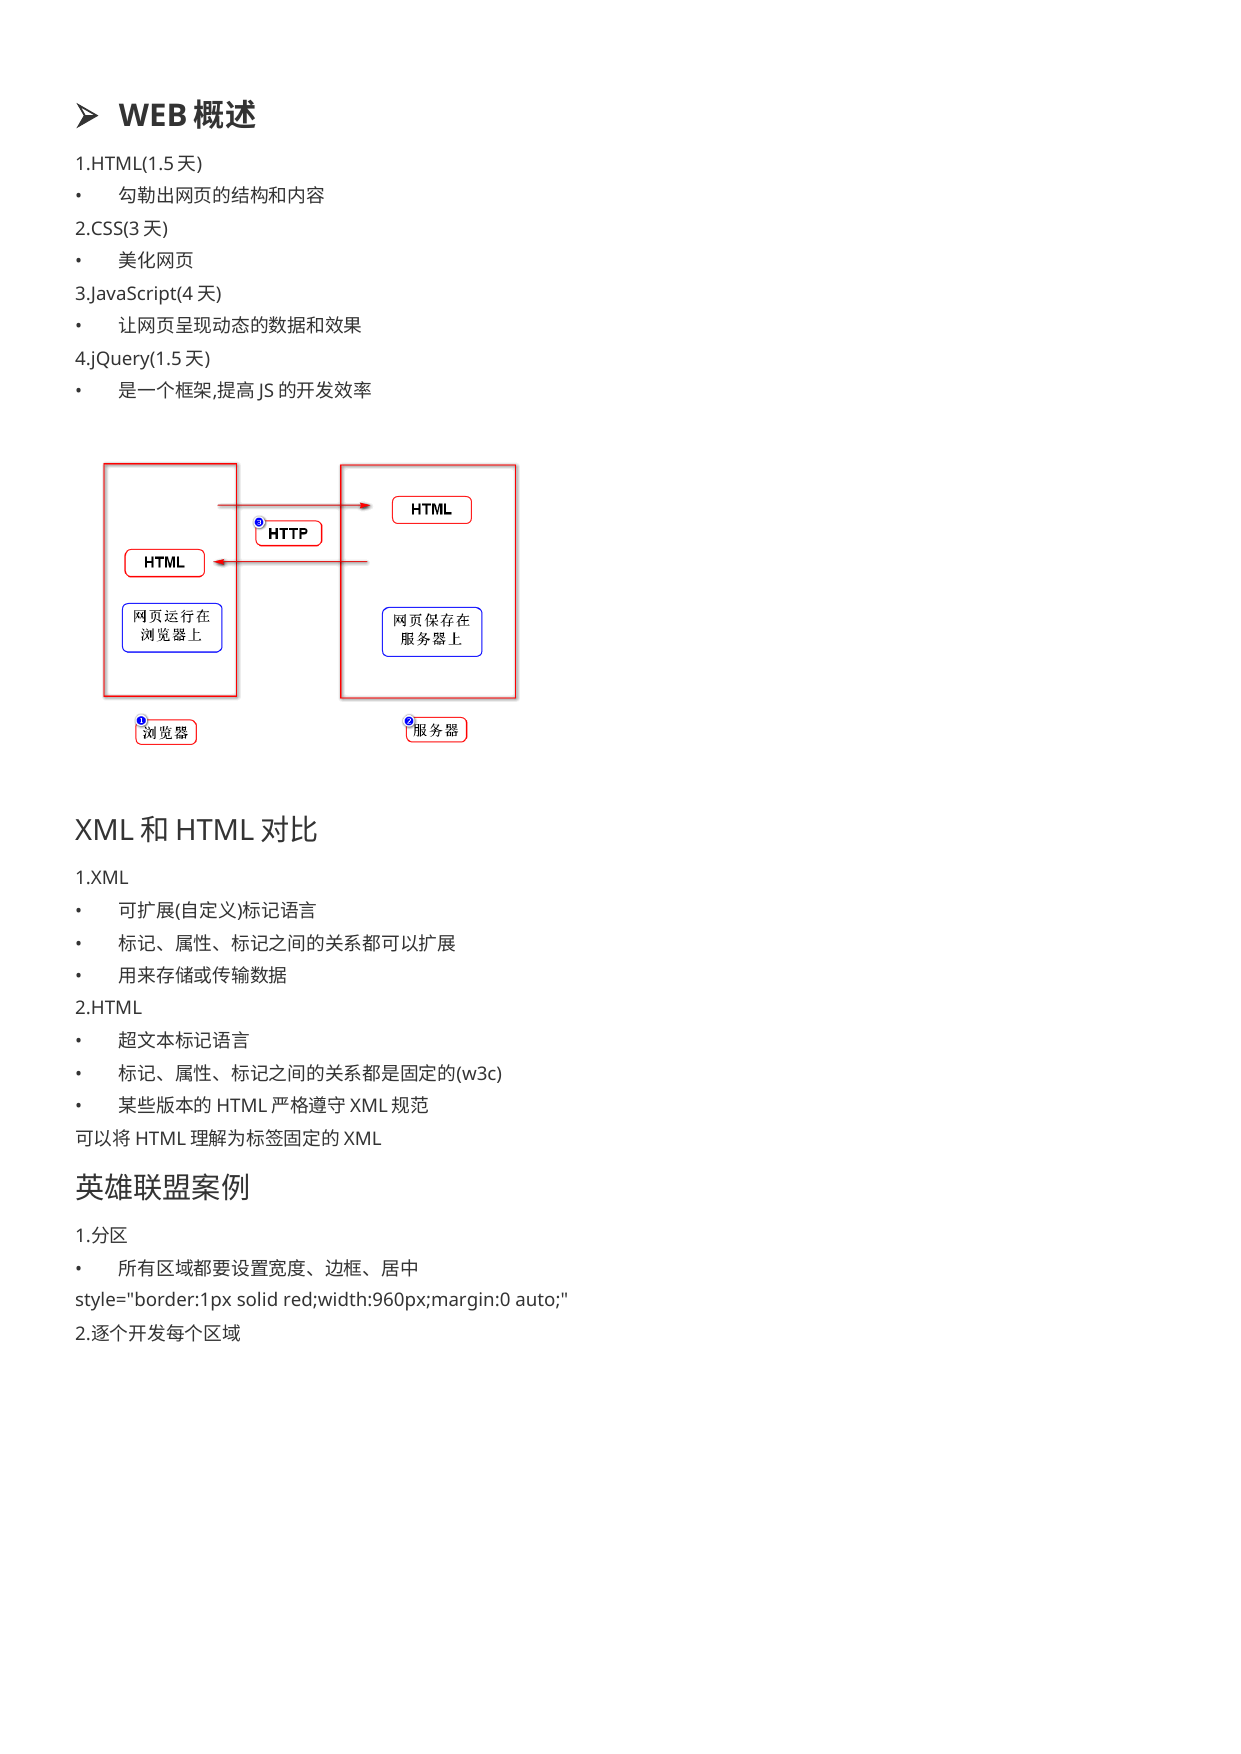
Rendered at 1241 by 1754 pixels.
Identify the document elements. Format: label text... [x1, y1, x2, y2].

text • 可扩展(自定义)标记语言 [75, 893, 1165, 926]
text • 用来存储或传输数据 [75, 958, 1165, 991]
text 2.CSS(3天) [75, 211, 1165, 243]
text • 美化网页 [75, 243, 1165, 276]
text • 超文本标记语言 [75, 1023, 1165, 1056]
text • 是一个框架,提高JS的开发效率 [75, 373, 1165, 406]
text 2.HTML [75, 991, 1165, 1023]
text 英雄联盟案例 [75, 1153, 1165, 1218]
text style="border:1px solid red;width:960px;margin:0 auto;" [75, 1283, 1165, 1316]
list WEB概述 [75, 81, 1165, 146]
text 可以将HTML理解为标签固定的XML [75, 1121, 1165, 1153]
text • 标记、属性、标记之间的关系都可以扩展 [75, 926, 1165, 958]
text 3.JavaScript(4天) [75, 276, 1165, 308]
text 2.逐个开发每个区域 [75, 1316, 1165, 1348]
text 1.XML [75, 861, 1165, 893]
text 4.jQuery(1.5天) [75, 341, 1165, 373]
text • 所有区域都要设置宽度、边框、居中 [75, 1251, 1165, 1283]
picture [75, 438, 631, 772]
text • 标记、属性、标记之间的关系都是固定的(w3c) [75, 1056, 1165, 1088]
text 1.HTML(1.5天) [75, 146, 1165, 178]
text XML和HTML对比 [75, 796, 1165, 861]
text • 某些版本的HTML严格遵守XML规范 [75, 1088, 1165, 1121]
text • 让网页呈现动态的数据和效果 [75, 308, 1165, 341]
text 1.分区 [75, 1218, 1165, 1251]
text • 勾勒出网页的结构和内容 [75, 178, 1165, 211]
